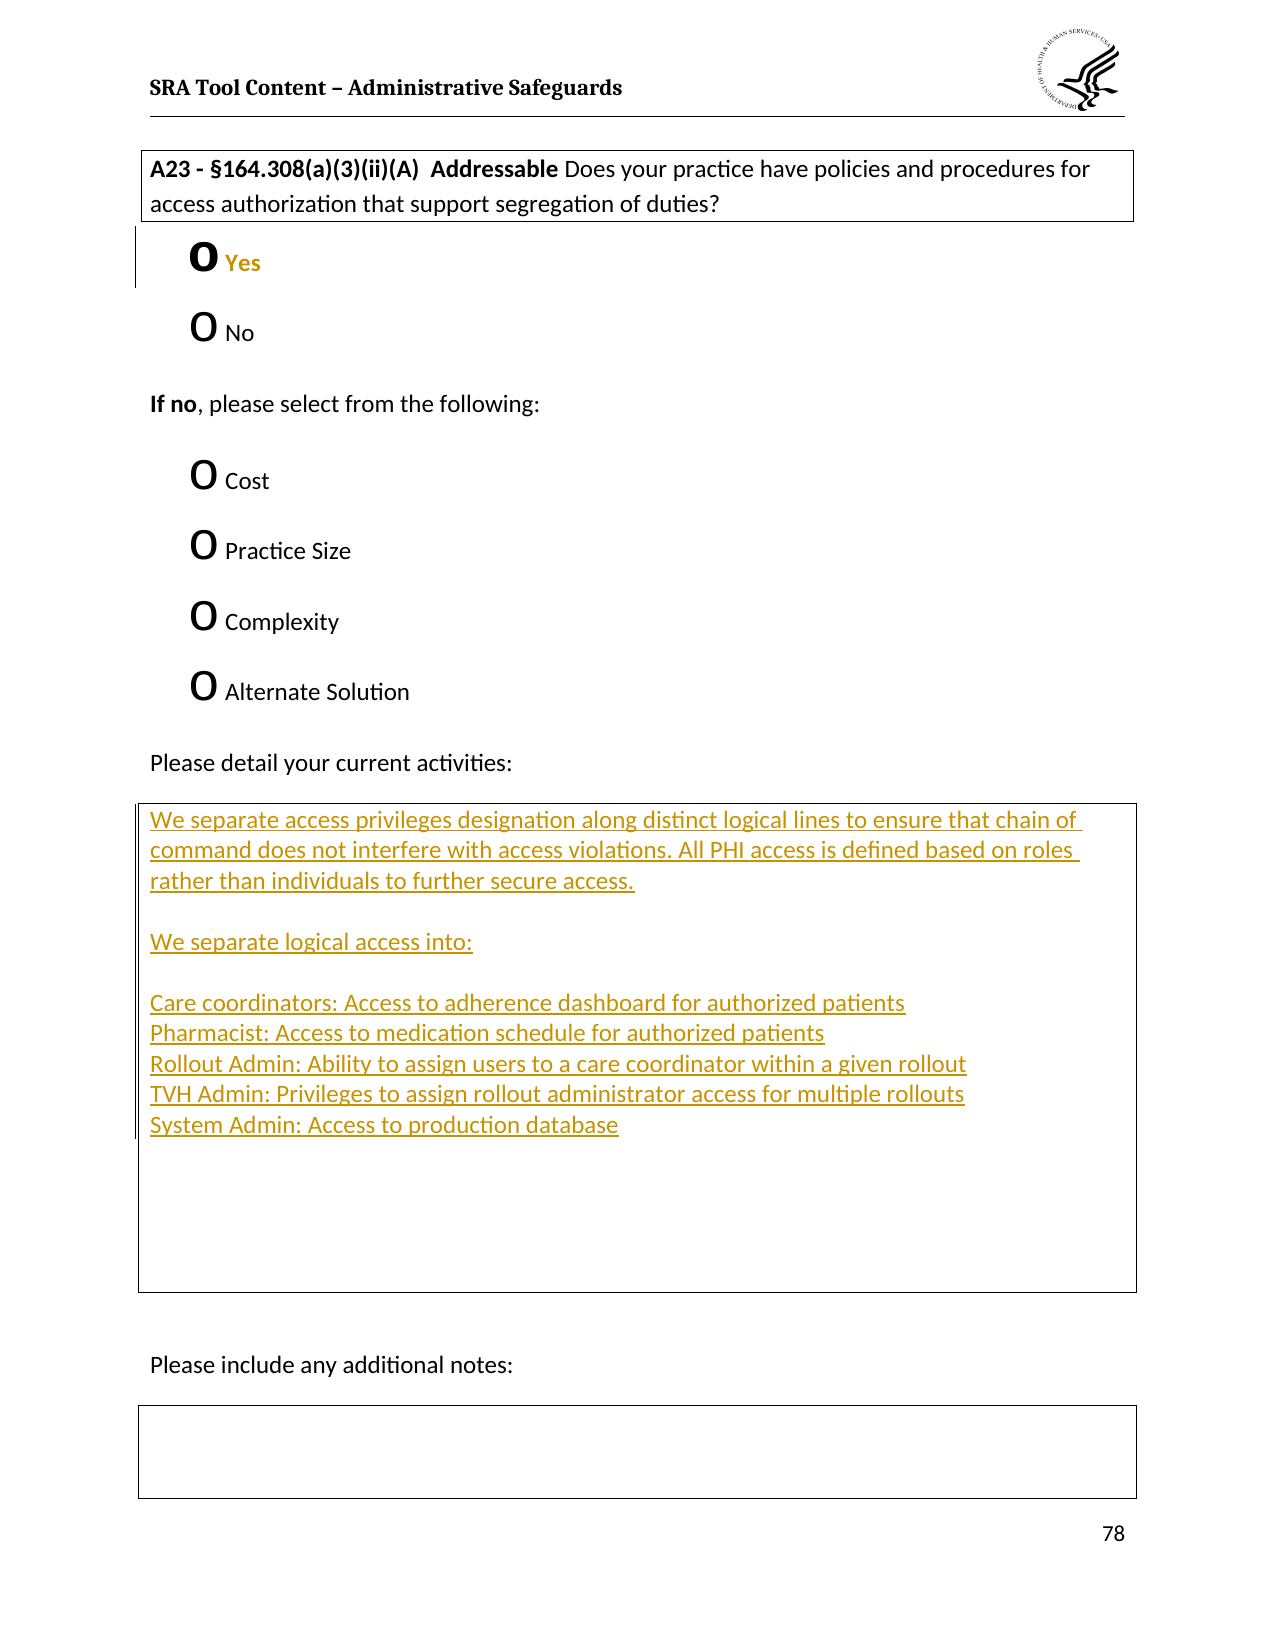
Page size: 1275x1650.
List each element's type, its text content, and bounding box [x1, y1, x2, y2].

list Practice Size [187, 514, 1125, 576]
subtitle A23 - §164.308(a)(3)(ii)(A) Addressable Does your practice have policies and procedures for access authorization that support segregation of duties? [142, 151, 1133, 221]
list Cost [187, 444, 1125, 505]
list No [187, 297, 1125, 358]
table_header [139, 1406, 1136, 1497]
text If no, please select from the following: [150, 388, 1125, 419]
list Complexity [187, 585, 1125, 646]
text Please detail your current activities: [150, 747, 1125, 777]
list Alternate Solution [187, 656, 1125, 717]
list Yes [187, 226, 1125, 288]
text Please include any additional notes: [150, 1349, 1125, 1379]
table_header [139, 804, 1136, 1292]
picture [1037, 29, 1119, 111]
